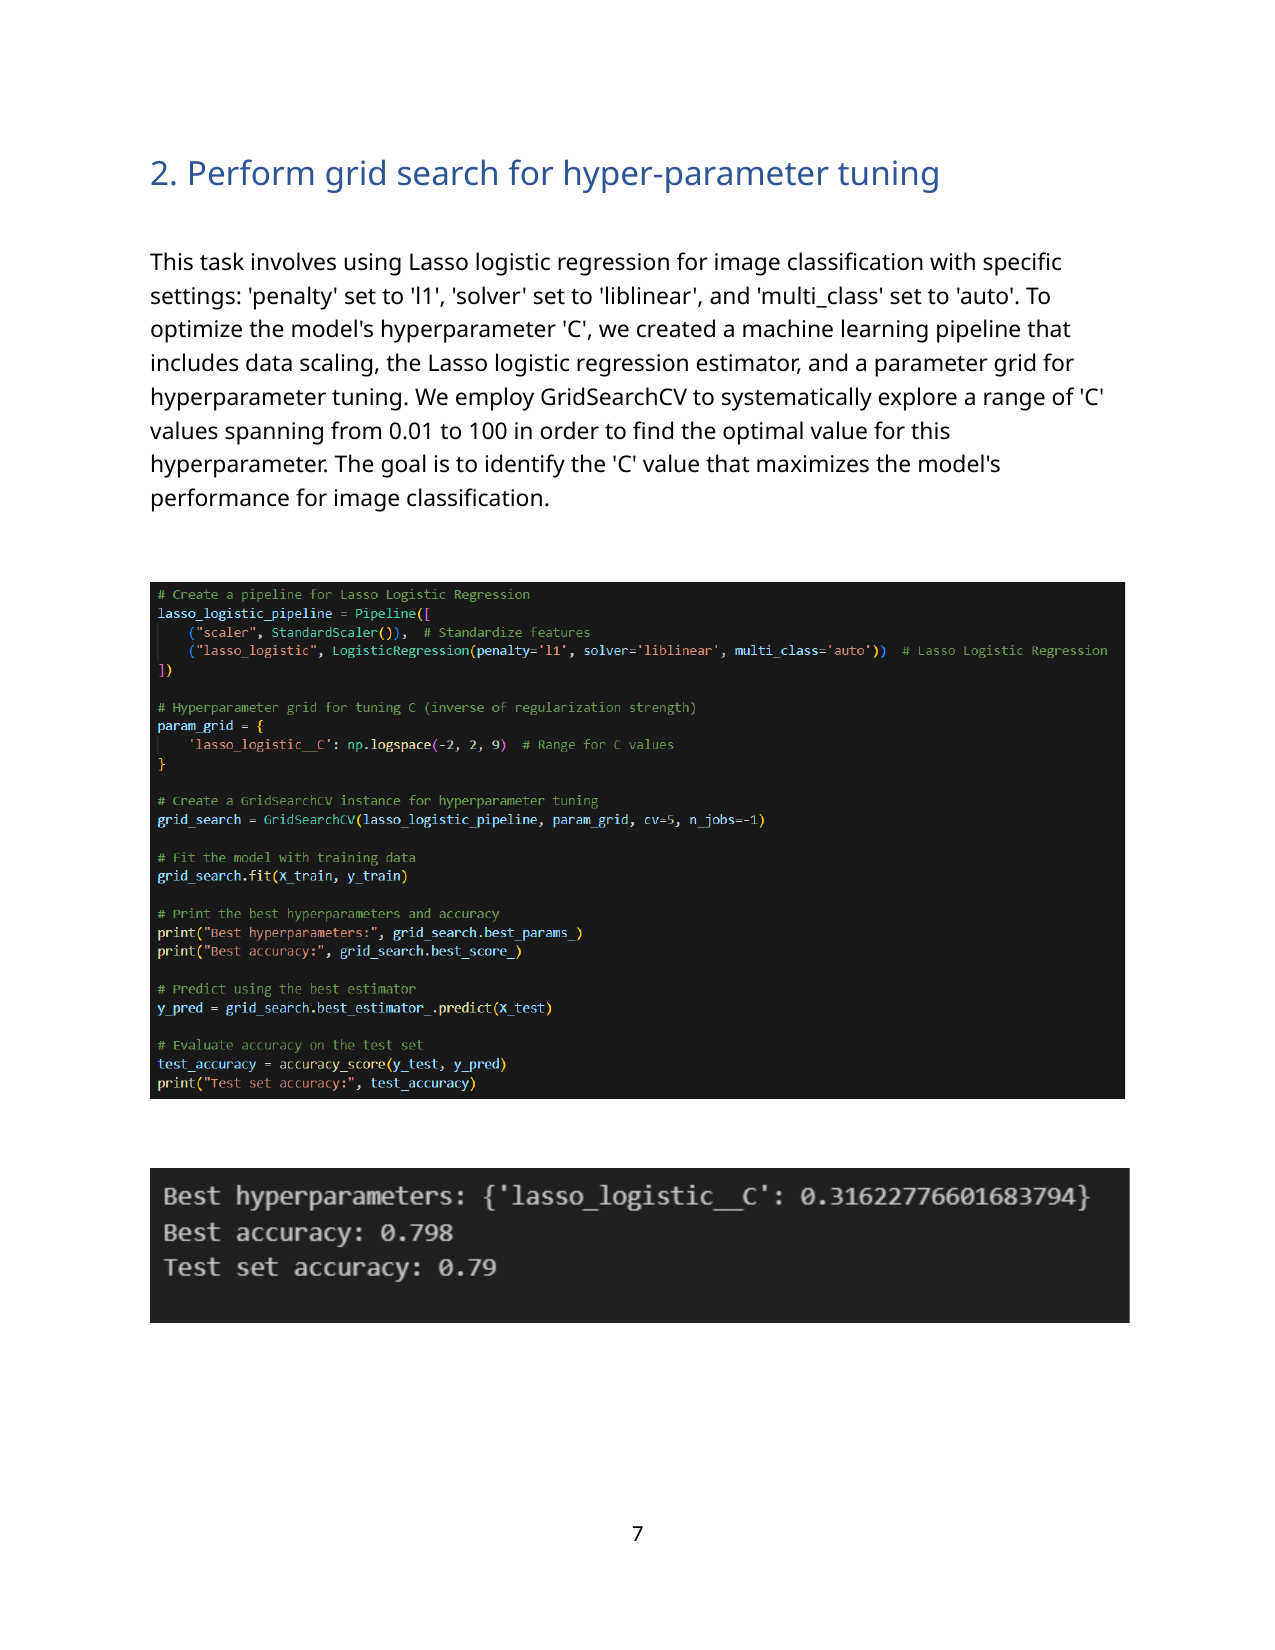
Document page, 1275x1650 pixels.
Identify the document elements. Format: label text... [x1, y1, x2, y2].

picture [150, 582, 1125, 1099]
picture [150, 1168, 1130, 1323]
text This task involves using Lasso logistic regression for image classification with specific settings: 'penalty' set to 'l1', 'solver' set to 'liblinear', and 'multi_class' set to 'auto'. To optimize the model's hyperparameter 'C', we created a machine learning pipeline that includes data scaling, the Lasso logistic regression estimator, and a parameter grid for hyperparameter tuning. We employ GridSearchCV to systematically explore a range of 'C' values spanning from 0.01 to 100 in order to find the optimal value for this hyperparameter. The goal is to identify the 'C' value that maximizes the model's performance for image classification. [150, 246, 1125, 513]
subtitle 2. Perform grid search for hyper-parameter tuning [150, 150, 1125, 195]
